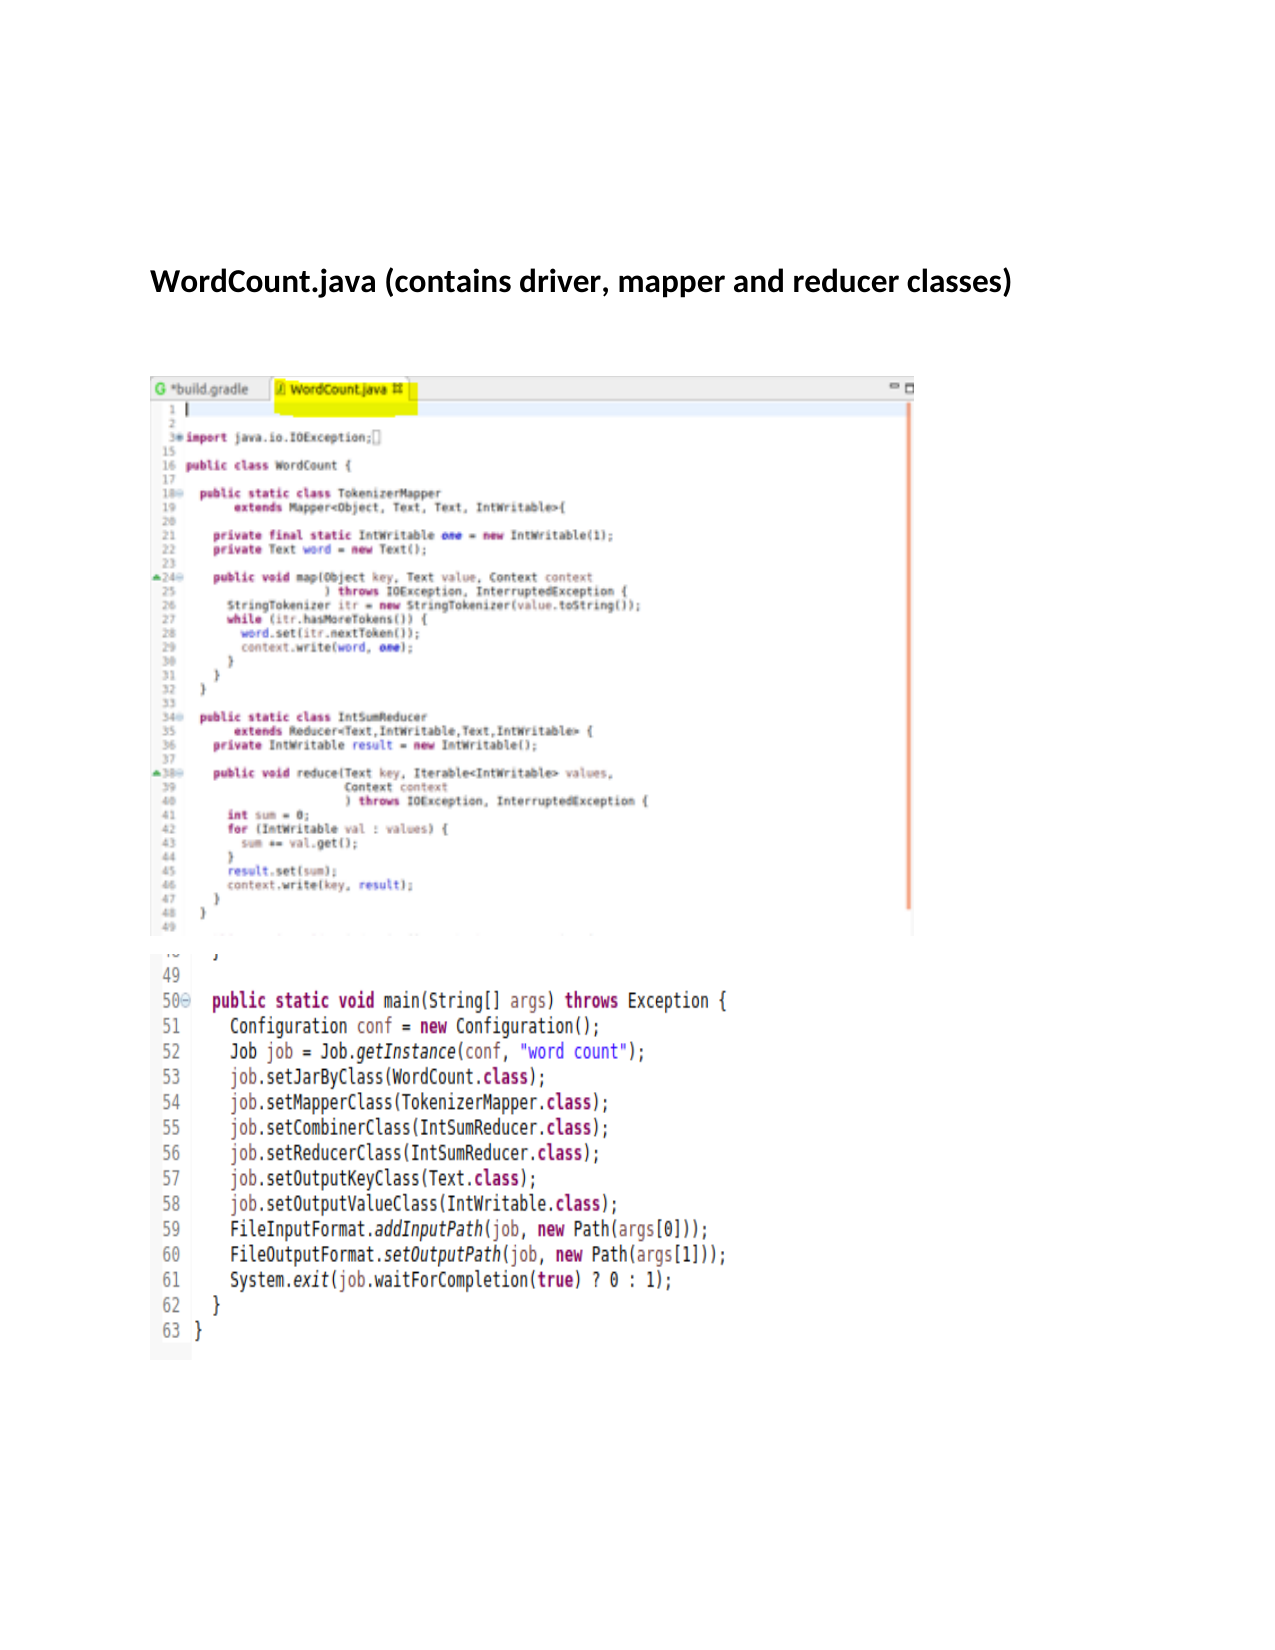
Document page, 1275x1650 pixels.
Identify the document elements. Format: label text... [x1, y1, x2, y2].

text WordCount.java (contains driver, mapper and reducer classes) [150, 260, 1125, 301]
picture [150, 954, 1125, 1360]
picture [150, 376, 914, 936]
